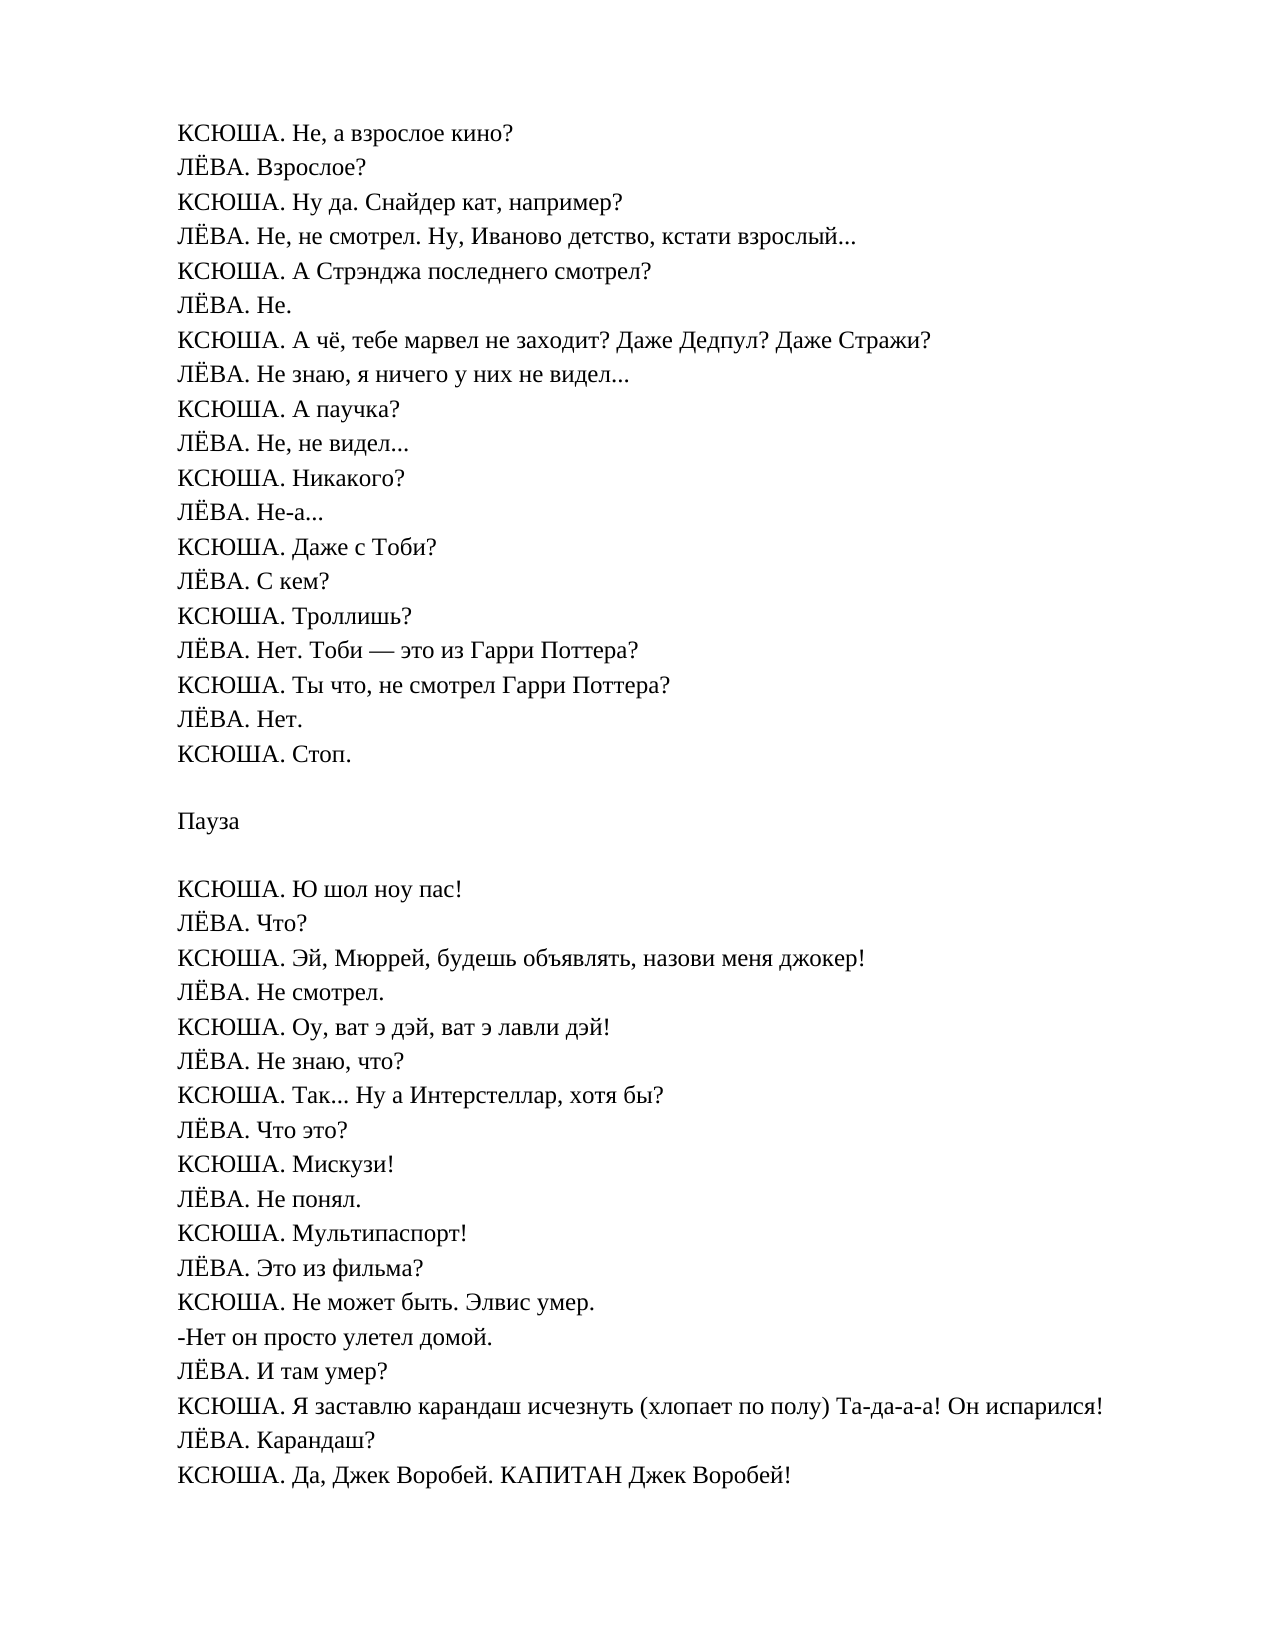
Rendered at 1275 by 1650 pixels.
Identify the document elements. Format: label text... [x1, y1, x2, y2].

text ЛЁВА. Не. [177, 290, 1186, 319]
text КСЮША. Да, Джек Воробей. КАПИТАН Джек Воробей! [177, 1460, 1186, 1488]
text КСЮША. Никакого? [177, 463, 1186, 492]
text ЛЁВА. И там умер? [177, 1356, 1186, 1385]
text ЛЁВА. Не понял. [177, 1184, 1186, 1213]
text КСЮША. Так... Ну а Интерстеллар, хотя бы? [177, 1081, 1186, 1109]
text ЛЁВА. Не знаю, я ничего у них не видел... [177, 359, 1186, 388]
text ЛЁВА. Не смотрел. [177, 977, 1186, 1006]
text КСЮША. Не может быть. Элвис умер. [177, 1287, 1186, 1316]
text ЛЁВА. Взрослое? [177, 152, 1186, 181]
text -Нет он просто улетел домой. [177, 1322, 1186, 1351]
text КСЮША. Эй, Мюррей, будешь объявлять, назови меня джокер! [177, 943, 1186, 971]
text ЛЁВА. Не-а... [177, 497, 1186, 526]
text КСЮША. Мискузи! [177, 1149, 1186, 1178]
text КСЮША. Ю шол ноу пас! [177, 874, 1186, 902]
text КСЮША. Не, а взрослое кино? [177, 118, 1186, 147]
text КСЮША. А чё, тебе марвел не заходит? Даже Дедпул? Даже Стражи? [177, 325, 1186, 354]
text Пауза [177, 806, 1186, 835]
text КСЮША. Ну да. Снайдер кат, например? [177, 187, 1186, 216]
text ЛЁВА. Не, не видел... [177, 428, 1186, 457]
text КСЮША. Даже с Тоби? [177, 532, 1186, 561]
text ЛЁВА. Не знаю, что? [177, 1046, 1186, 1075]
text КСЮША. Оу, ват э дэй, ват э лавли дэй! [177, 1012, 1186, 1040]
text КСЮША. Мультипаспорт! [177, 1218, 1186, 1247]
text КСЮША. Стоп. [177, 739, 1186, 767]
text ЛЁВА. Карандаш? [177, 1425, 1186, 1454]
text КСЮША. А паучка? [177, 394, 1186, 423]
text КСЮША. Я заставлю карандаш исчезнуть (хлопает по полу) Та-да-а-а! Он испарился! [177, 1391, 1186, 1419]
text ЛЁВА. С кем? [177, 566, 1186, 595]
text КСЮША. А Стрэнджа последнего смотрел? [177, 256, 1186, 285]
text ЛЁВА. Не, не смотрел. Ну, Иваново детство, кстати взрослый... [177, 221, 1186, 250]
text КСЮША. Ты что, не смотрел Гарри Поттера? [177, 670, 1186, 698]
text КСЮША. Троллишь? [177, 601, 1186, 629]
text ЛЁВА. Что это? [177, 1115, 1186, 1144]
text ЛЁВА. Нет. [177, 704, 1186, 733]
text ЛЁВА. Что? [177, 908, 1186, 937]
text ЛЁВА. Это из фильма? [177, 1253, 1186, 1282]
text ЛЁВА. Нет. Тоби — это из Гарри Поттера? [177, 635, 1186, 664]
